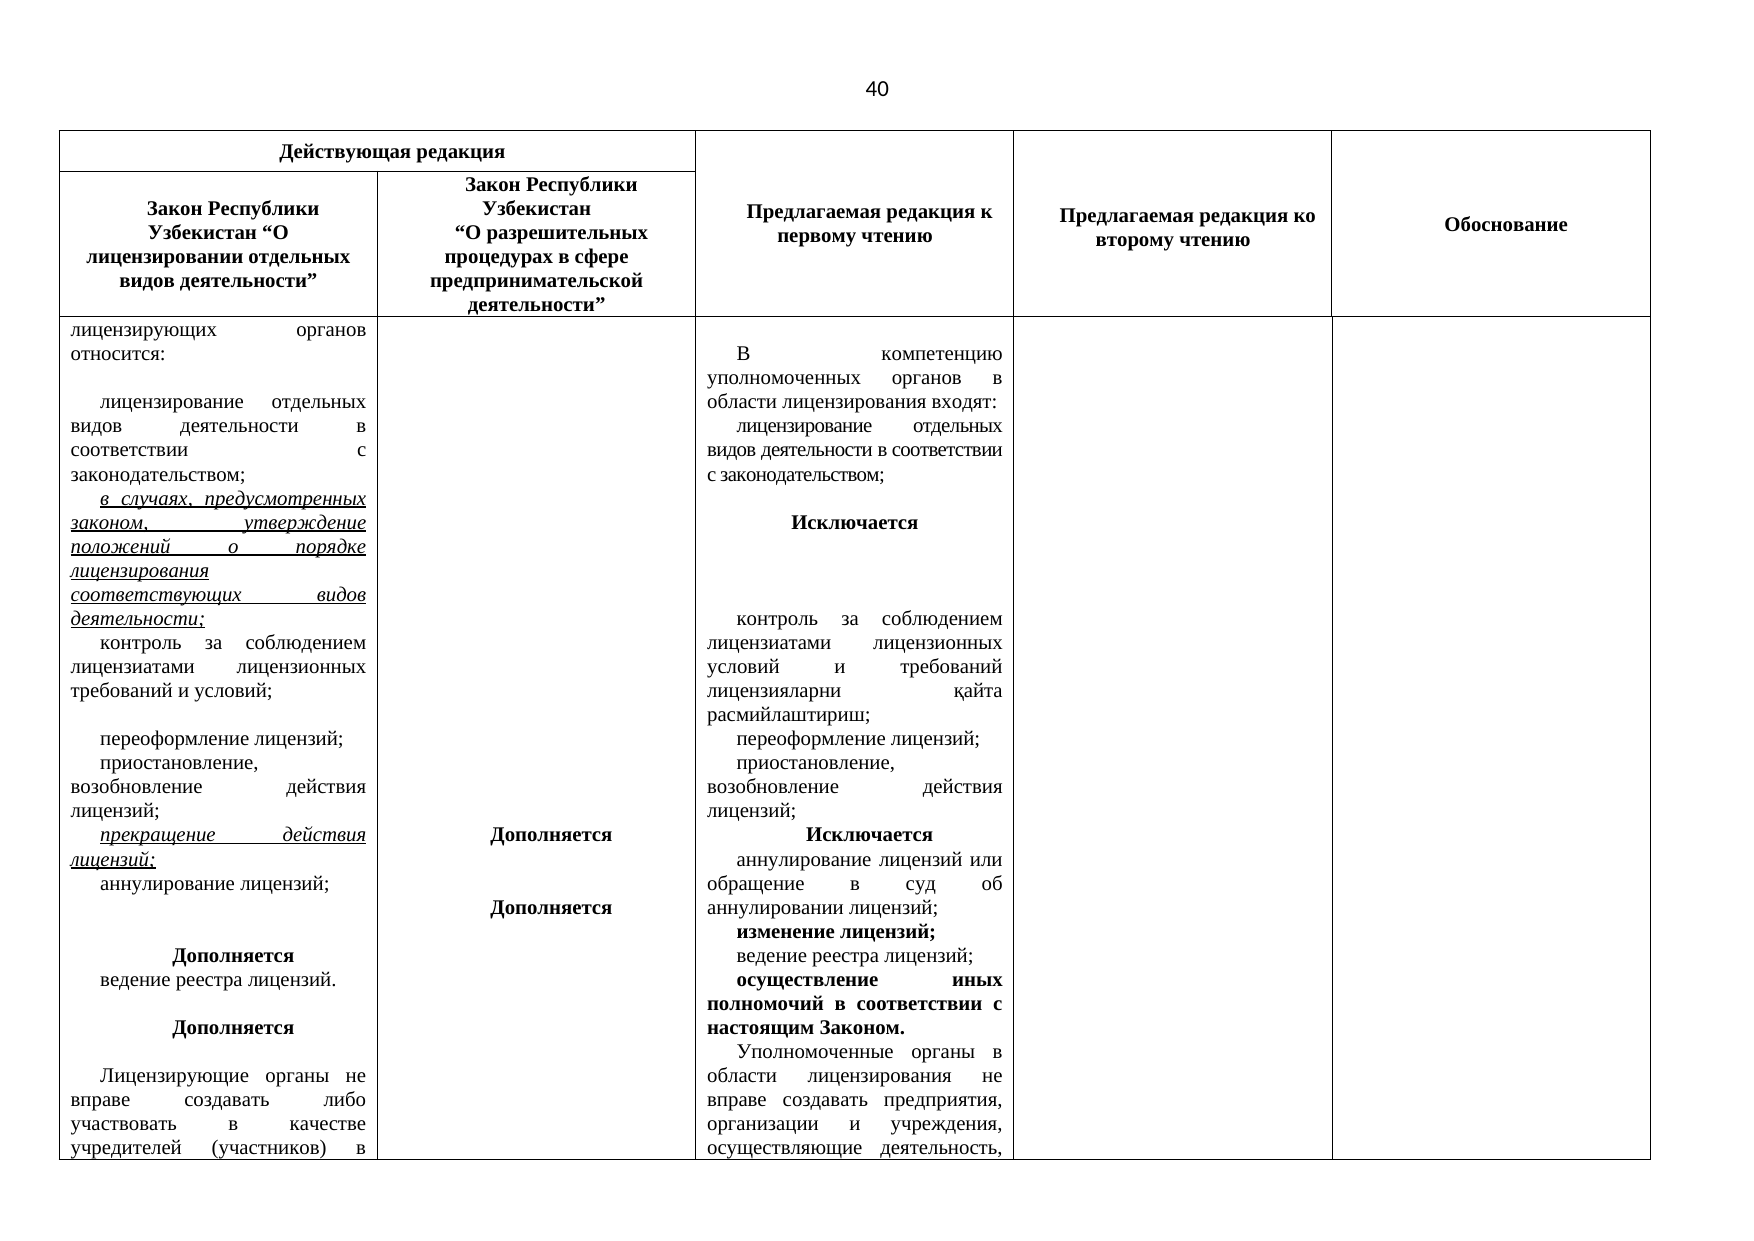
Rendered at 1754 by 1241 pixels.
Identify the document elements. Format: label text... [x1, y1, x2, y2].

table_header Предлагаемая редакция к первому чтению [696, 131, 1013, 316]
table_cell Закон Республики Узбекистан “О лицензировании отдельных видов деятельности” [60, 172, 377, 316]
table_header Обоснование [1332, 131, 1650, 316]
table_cell Дополняется Дополняется [378, 317, 695, 1159]
table_cell Закон Республики Узбекистан “О разрешительных процедурах в сфере предпринимательской деятельности” [378, 172, 695, 316]
table_cell [1333, 317, 1650, 1159]
table_cell [1014, 317, 1332, 1159]
table_header Предлагаемая редакция ко второму чтению [1014, 131, 1331, 316]
table_header Действующая редакция [60, 131, 695, 171]
